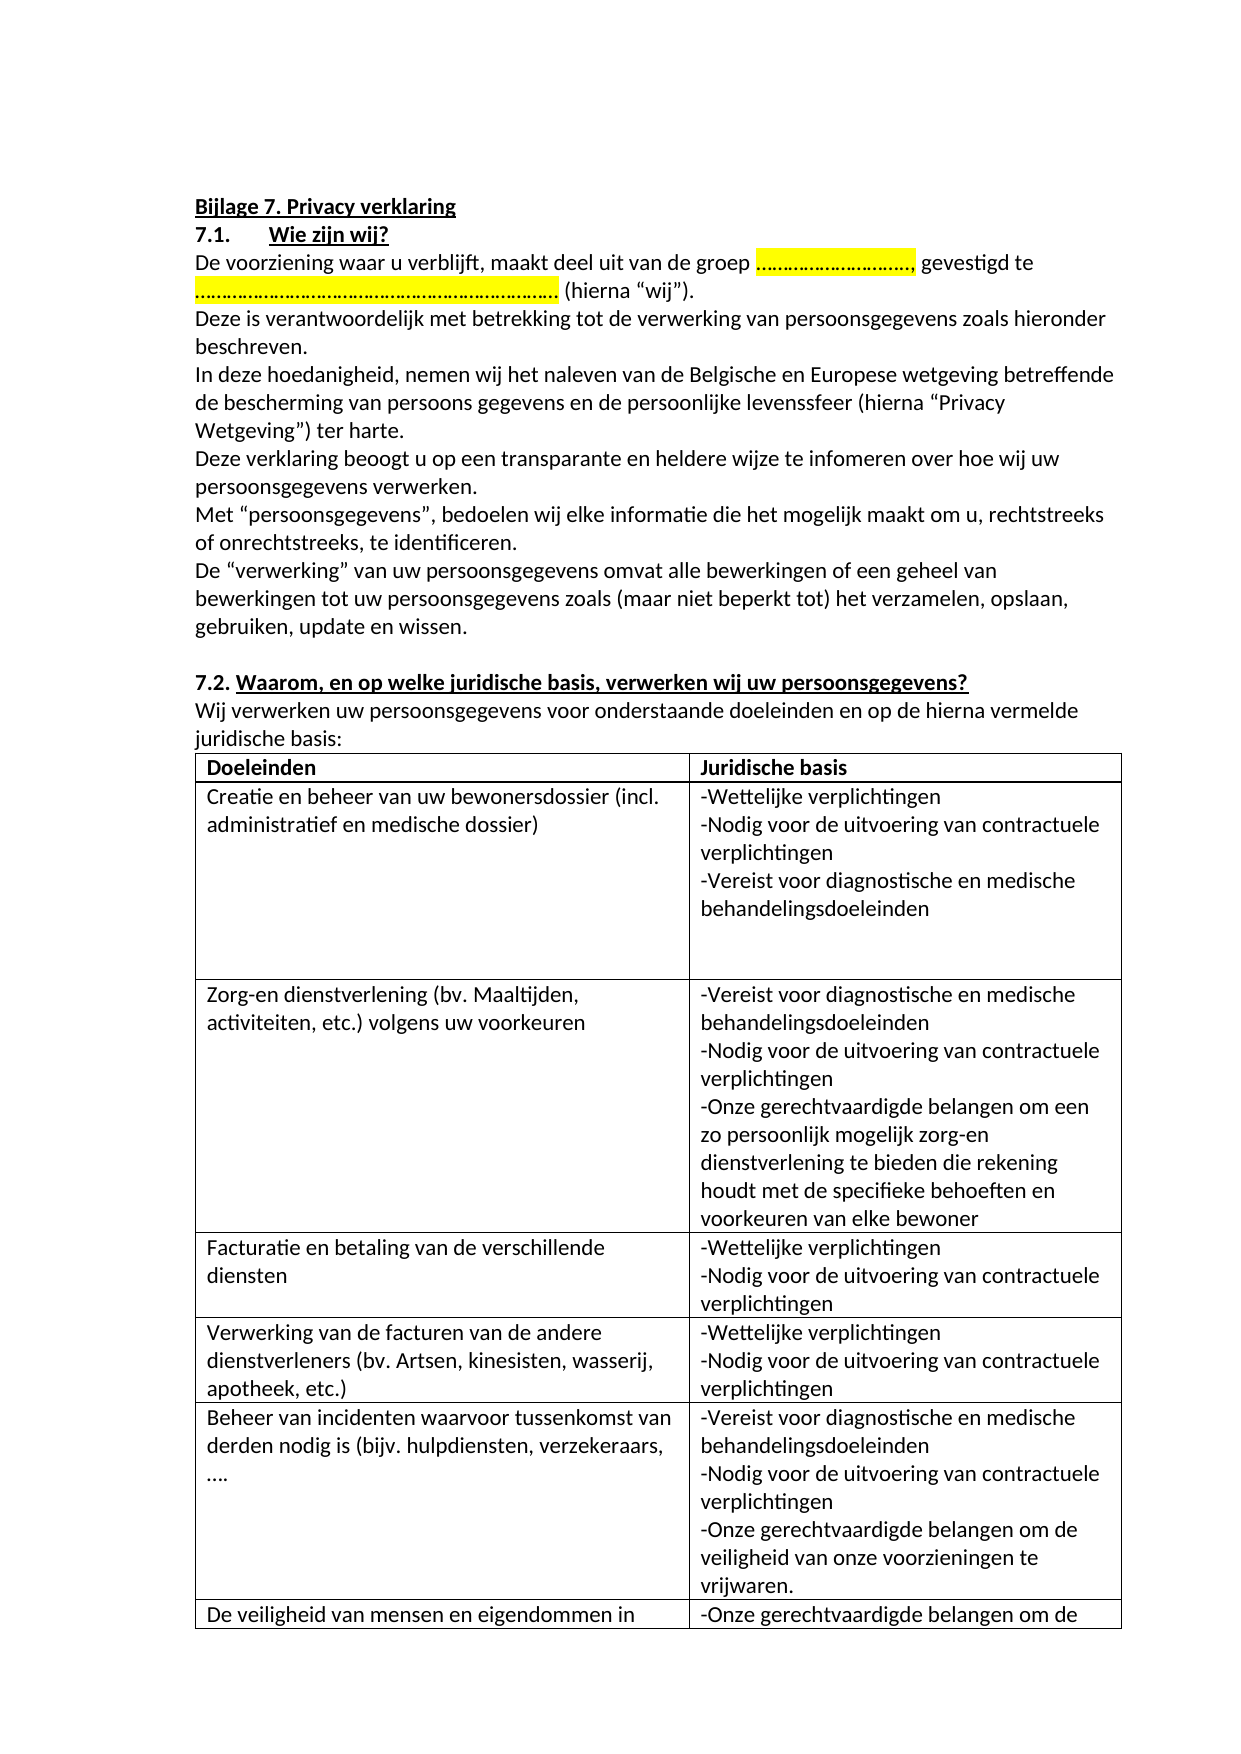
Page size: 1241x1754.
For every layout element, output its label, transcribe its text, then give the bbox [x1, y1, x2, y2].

text Met “persoonsgegevens”, bedoelen wij elke informatie die het mogelijk maakt om u, rechtstreeks of onrechtstreeks, te identificeren. [195, 500, 1122, 556]
table_cell Zorg-en dienstverlening (bv. Maaltijden, activiteiten, etc.) volgens uw voorkeuren [196, 980, 689, 1232]
table_cell Verwerking van de facturen van de andere dienstverleners (bv. Artsen, kinesisten, wasserij, apotheek, etc.) [196, 1318, 689, 1402]
table_cell Beheer van incidenten waarvoor tussenkomst van derden nodig is (bijv. hulpdiensten, verzekeraars,…. [196, 1403, 689, 1599]
table_cell Creatie en beheer van uw bewonersdossier (incl. administratief en medische dossier) [196, 783, 689, 979]
table_cell -Vereist voor diagnostische en medische behandelingsdoeleinden -Nodig voor de uitvoering van contractuele verplichtingen -Onze gerechtvaardigde belangen om een zo persoonlijk mogelijk zorg-en dienstverlening te bieden die rekening houdt met de specifieke behoeften en voorkeuren van elke bewoner [690, 980, 1121, 1232]
text Bijlage 7. Privacy verklaring [195, 192, 1122, 220]
text Wij verwerken uw persoonsgegevens voor onderstaande doeleinden en op de hierna vermelde juridische basis: [195, 696, 1122, 752]
table_cell -Wettelijke verplichtingen -Nodig voor de uitvoering van contractuele verplichtingen [690, 1233, 1121, 1317]
text 7.1. Wie zijn wij? [195, 220, 1122, 248]
text 7.2. Waarom, en op welke juridische basis, verwerken wij uw persoonsgegevens? [195, 668, 1122, 696]
table_header Doeleinden [196, 754, 689, 781]
text Deze verklaring beoogt u op een transparante en heldere wijze te infomeren over hoe wij uw persoonsgegevens verwerken. [195, 444, 1122, 500]
table_cell -Wettelijke verplichtingen -Nodig voor de uitvoering van contractuele verplichtingen [690, 1318, 1121, 1402]
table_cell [196, 1600, 689, 1628]
table_cell -Wettelijke verplichtingen -Nodig voor de uitvoering van contractuele verplichtingen -Vereist voor diagnostische en medische behandelingsdoeleinden [690, 783, 1121, 979]
table_cell -Vereist voor diagnostische en medische behandelingsdoeleinden -Nodig voor de uitvoering van contractuele verplichtingen -Onze gerechtvaardigde belangen om de veiligheid van onze voorzieningen te vrijwaren. [690, 1403, 1121, 1599]
table_header Juridische basis [690, 754, 1121, 781]
table_cell Facturatie en betaling van de verschillende diensten [196, 1233, 689, 1317]
text De voorziening waar u verblijft, maakt deel uit van de groep ……………………….., gevestigd te …………………………………………………………… (hierna “wij”). [195, 248, 1122, 304]
text In deze hoedanigheid, nemen wij het naleven van de Belgische en Europese wetgeving betreffende de bescherming van persoons gegevens en de persoonlijke levenssfeer (hierna “Privacy Wetgeving”) ter harte. [195, 360, 1122, 444]
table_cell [690, 1600, 1121, 1628]
text Deze is verantwoordelijk met betrekking tot de verwerking van persoonsgegevens zoals hieronder beschreven. [195, 304, 1122, 360]
text De “verwerking” van uw persoonsgegevens omvat alle bewerkingen of een geheel van bewerkingen tot uw persoonsgegevens zoals (maar niet beperkt tot) het verzamelen, opslaan, gebruiken, update en wissen. [195, 556, 1122, 640]
